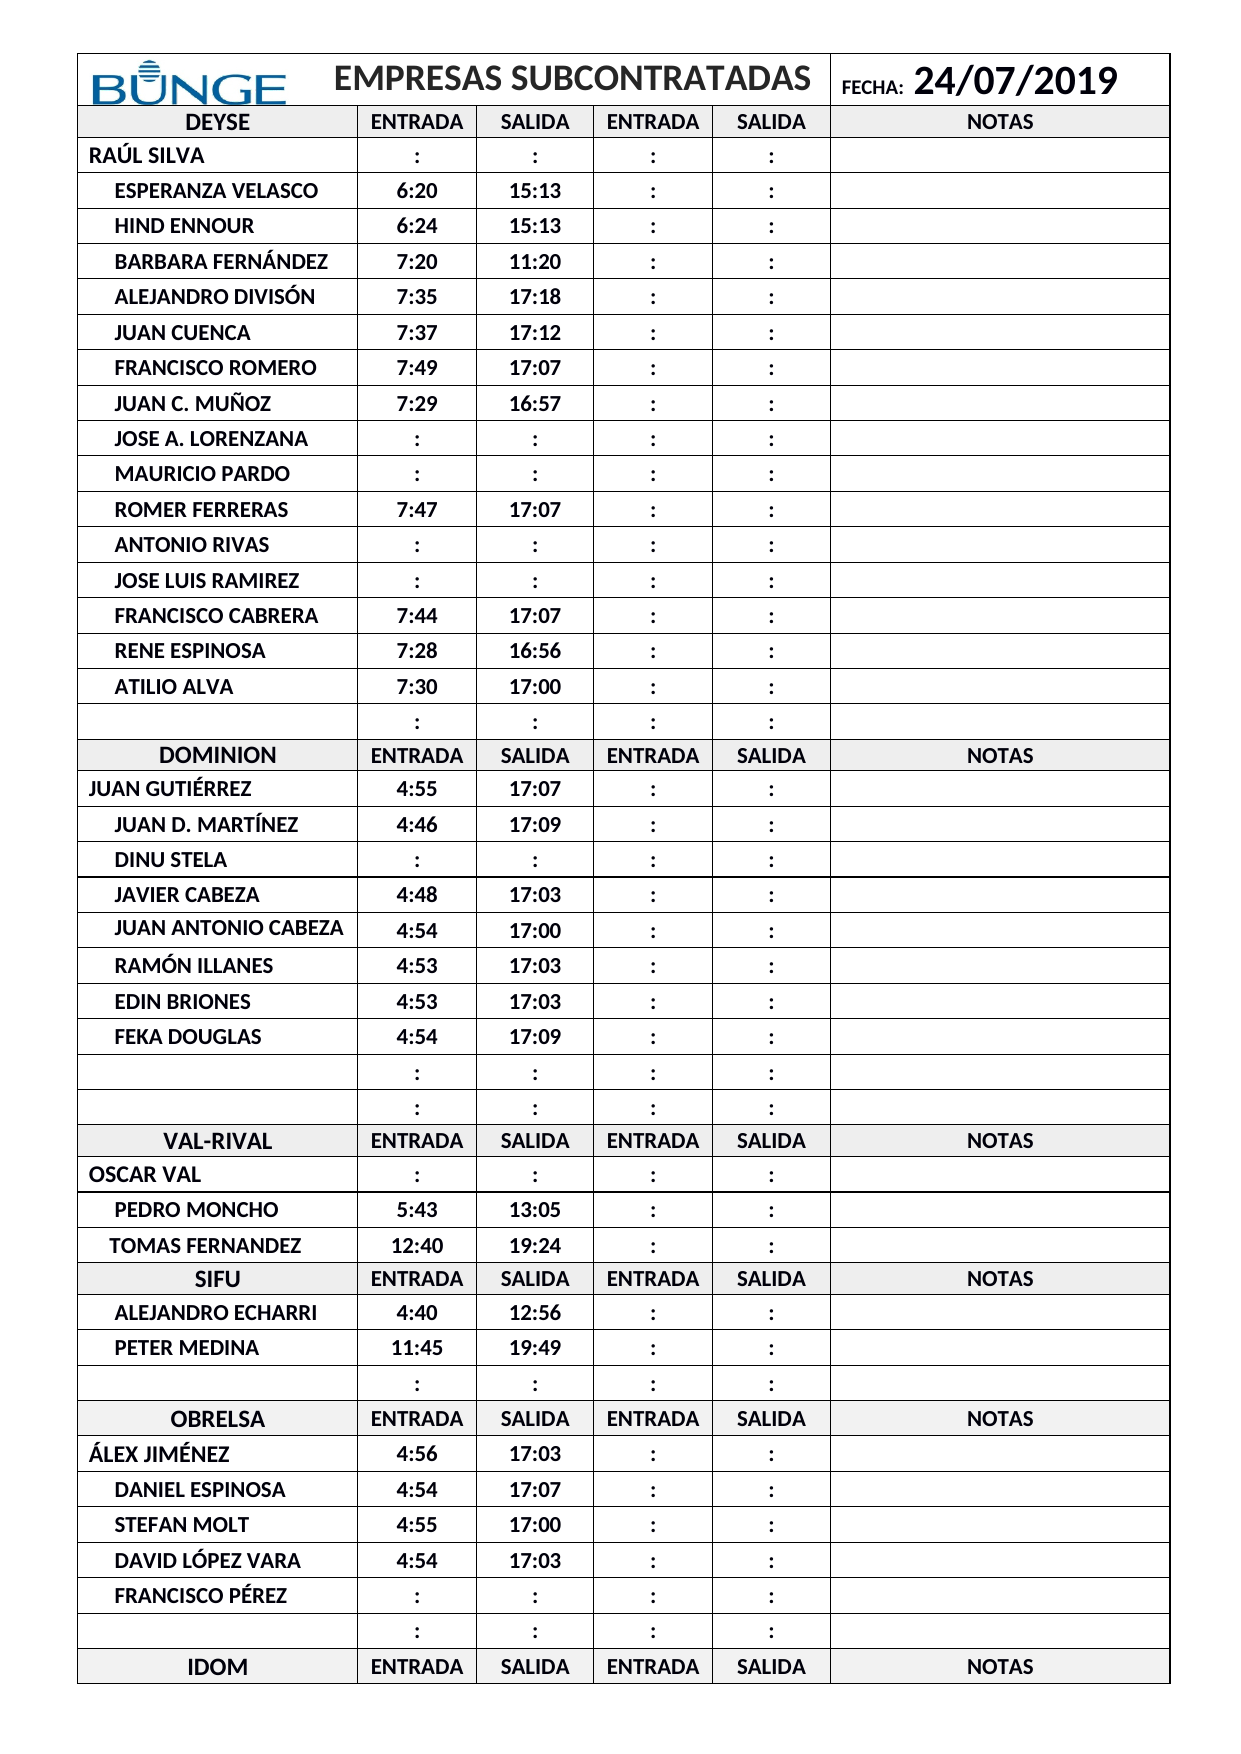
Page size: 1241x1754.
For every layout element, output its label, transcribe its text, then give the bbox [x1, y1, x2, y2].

table_cell : [713, 704, 830, 739]
table_cell DAVID LÓPEZ VARA [78, 1543, 357, 1577]
table_cell NOTAS [831, 1125, 1169, 1156]
table_cell JAVIER CABEZA [78, 878, 357, 912]
table_cell : [713, 1193, 830, 1227]
table_cell 7:30 [358, 669, 476, 703]
table_cell 4:53 [358, 984, 476, 1018]
table_cell : [713, 173, 830, 207]
table_cell : [594, 669, 712, 703]
table_header EMPRESAS SUBCONTRATADAS [78, 54, 830, 105]
table_cell : [713, 492, 830, 526]
table_cell : [358, 842, 476, 876]
table_cell FRANCISCO PÉREZ [78, 1578, 357, 1612]
table_cell : [594, 350, 712, 384]
table_cell ENTRADA [358, 1649, 476, 1683]
table_cell : [713, 563, 830, 597]
table_cell : [713, 598, 830, 632]
table_cell 4:55 [358, 1507, 476, 1542]
table_cell NOTAS [831, 106, 1169, 137]
table_cell [831, 1472, 1169, 1506]
table_cell : [594, 279, 712, 314]
table_cell : [594, 842, 712, 876]
table_cell 4:54 [358, 913, 476, 947]
table_cell JUAN ANTONIO CABEZA CABEZAS [78, 913, 357, 947]
table_cell : [358, 421, 476, 455]
table_cell : [594, 1055, 712, 1089]
table_cell JUAN CUENCA [78, 315, 357, 349]
table_cell 17:18 [477, 279, 593, 314]
table_cell EDIN BRIONES [78, 984, 357, 1018]
table_cell 11:20 [477, 244, 593, 278]
table_cell [831, 138, 1169, 172]
table_cell : [713, 1436, 830, 1471]
table_cell ENTRADA [594, 1125, 712, 1156]
table_cell MAURICIO PARDO [78, 456, 357, 491]
table_cell : [713, 1330, 830, 1364]
table_cell SALIDA [477, 1263, 593, 1294]
table_cell [831, 634, 1169, 668]
table_cell : [713, 421, 830, 455]
table_cell : [358, 1157, 476, 1191]
table_cell ENTRADA [594, 106, 712, 137]
table_cell : [358, 1614, 476, 1648]
table_cell [78, 1055, 357, 1089]
table_cell : [594, 878, 712, 912]
table_cell : [477, 138, 593, 172]
table_cell : [713, 350, 830, 384]
table_cell [831, 209, 1169, 243]
table_cell [831, 244, 1169, 278]
table_cell : [713, 315, 830, 349]
table_cell : [594, 984, 712, 1018]
table_cell : [594, 209, 712, 243]
table_cell 7:20 [358, 244, 476, 278]
table_cell [831, 279, 1169, 314]
table_cell DEYSE [78, 106, 357, 137]
table_cell JUAN GUTIÉRREZ [78, 771, 357, 806]
table_cell 17:03 [477, 1543, 593, 1577]
table_cell : [713, 669, 830, 703]
table_cell SALIDA [477, 106, 593, 137]
table_cell : [594, 421, 712, 455]
table_cell IDOM [78, 1649, 357, 1683]
table_cell [831, 704, 1169, 739]
table_cell : [594, 527, 712, 562]
table_cell 17:07 [477, 771, 593, 806]
table_cell [831, 1578, 1169, 1612]
table_cell VAL-RIVAL [78, 1125, 357, 1156]
table_cell FRANCISCO CABRERA [78, 598, 357, 632]
table_cell 17:12 [477, 315, 593, 349]
table_cell : [713, 527, 830, 562]
table_cell 17:00 [477, 913, 593, 947]
table_cell : [594, 1507, 712, 1542]
table_cell 7:29 [358, 386, 476, 420]
table_cell : [477, 1055, 593, 1089]
table_cell DINU STELA [78, 842, 357, 876]
table_cell 16:57 [477, 386, 593, 420]
table_cell SALIDA [713, 106, 830, 137]
table_cell : [713, 878, 830, 912]
table_cell FEKA DOUGLAS [78, 1019, 357, 1053]
table_cell ENTRADA [594, 1263, 712, 1294]
table_cell 12:40 [358, 1228, 476, 1262]
table_cell 13:05 [477, 1193, 593, 1227]
table_cell : [477, 421, 593, 455]
table_cell [831, 421, 1169, 455]
table_cell : [713, 1019, 830, 1053]
table_cell 15:13 [477, 209, 593, 243]
table_cell : [594, 1193, 712, 1227]
table_cell JUAN D. MARTÍNEZ [78, 807, 357, 841]
table_cell : [713, 279, 830, 314]
table_cell : [358, 456, 476, 491]
table_cell [831, 350, 1169, 384]
table_cell 4:55 [358, 771, 476, 806]
table_cell : [713, 634, 830, 668]
table_cell SALIDA [713, 740, 830, 770]
table_cell ALEJANDRO ECHARRI [78, 1295, 357, 1329]
table_cell ENTRADA [594, 1649, 712, 1683]
table_cell OSCAR VAL [78, 1157, 357, 1191]
table_cell : [594, 1543, 712, 1577]
table_cell SALIDA [477, 1125, 593, 1156]
table_cell PEDRO MONCHO [78, 1193, 357, 1227]
table_cell [831, 984, 1169, 1018]
table_cell [831, 1436, 1169, 1471]
table_cell : [594, 456, 712, 491]
table_cell OBRELSA [78, 1401, 357, 1435]
table_cell [831, 1543, 1169, 1577]
table_cell 17:03 [477, 1436, 593, 1471]
table_cell : [477, 1366, 593, 1400]
table_cell SALIDA [713, 1263, 830, 1294]
table_cell : [713, 948, 830, 983]
table_cell : [713, 1157, 830, 1191]
table_cell : [713, 209, 830, 243]
table_cell : [594, 138, 712, 172]
table_cell 19:49 [477, 1330, 593, 1364]
table_cell : [358, 704, 476, 739]
table_cell ROMER FERRERAS [78, 492, 357, 526]
table_cell : [358, 1578, 476, 1612]
table_cell : [713, 1090, 830, 1124]
table_cell [831, 1330, 1169, 1364]
table_cell NOTAS [831, 1401, 1169, 1435]
table_cell ENTRADA [358, 1401, 476, 1435]
table_cell [831, 1193, 1169, 1227]
table_cell : [358, 1055, 476, 1089]
table_cell TOMAS FERNANDEZ [78, 1228, 357, 1262]
table_cell : [477, 1090, 593, 1124]
table_cell RENE ESPINOSA [78, 634, 357, 668]
table_cell : [594, 807, 712, 841]
table_cell : [713, 456, 830, 491]
table_cell : [477, 842, 593, 876]
table_cell RAMÓN ILLANES [78, 948, 357, 983]
table_cell : [594, 315, 712, 349]
table_cell ÁLEX JIMÉNEZ [78, 1436, 357, 1471]
table_cell NOTAS [831, 1263, 1169, 1294]
table_cell 12:56 [477, 1295, 593, 1329]
table_cell ESPERANZA VELASCO [78, 173, 357, 207]
table_cell [78, 704, 357, 739]
table_cell : [358, 1090, 476, 1124]
table_cell : [713, 807, 830, 841]
table_cell 7:35 [358, 279, 476, 314]
table_cell [831, 598, 1169, 632]
table_cell DOMINION [78, 740, 357, 770]
table_cell SALIDA [477, 740, 593, 770]
table_cell : [594, 1614, 712, 1648]
table_cell 17:07 [477, 350, 593, 384]
table_cell : [713, 138, 830, 172]
table_cell : [594, 634, 712, 668]
table_cell : [477, 563, 593, 597]
table_cell : [477, 527, 593, 562]
table_cell : [358, 1366, 476, 1400]
table_cell [831, 1366, 1169, 1400]
table_cell 17:09 [477, 1019, 593, 1053]
table_cell SALIDA [477, 1649, 593, 1683]
table_cell : [358, 138, 476, 172]
table_cell 7:47 [358, 492, 476, 526]
table_cell : [594, 598, 712, 632]
table_cell JOSE LUIS RAMIREZ [78, 563, 357, 597]
table_cell 7:49 [358, 350, 476, 384]
table_cell : [713, 1472, 830, 1506]
table_cell 15:13 [477, 173, 593, 207]
table_cell 17:07 [477, 492, 593, 526]
table_cell ENTRADA [358, 106, 476, 137]
table_cell [831, 1228, 1169, 1262]
table_cell : [477, 1157, 593, 1191]
table_cell 17:00 [477, 1507, 593, 1542]
table_cell [831, 315, 1169, 349]
table_cell : [594, 173, 712, 207]
table_cell [831, 913, 1169, 947]
table_cell [831, 878, 1169, 912]
table_cell [831, 1055, 1169, 1089]
table_cell HIND ENNOUR [78, 209, 357, 243]
table_cell [78, 1614, 357, 1648]
table_cell ALEJANDRO DIVISÓN [78, 279, 357, 314]
table_cell [78, 1366, 357, 1400]
table_cell [831, 456, 1169, 491]
table_cell : [594, 1578, 712, 1612]
table_cell 4:54 [358, 1019, 476, 1053]
table_cell ATILIO ALVA [78, 669, 357, 703]
table_cell : [713, 984, 830, 1018]
table_cell : [477, 1614, 593, 1648]
table_cell 7:28 [358, 634, 476, 668]
table_cell 16:56 [477, 634, 593, 668]
table_cell [831, 492, 1169, 526]
table_cell : [477, 456, 593, 491]
table_cell ENTRADA [358, 1263, 476, 1294]
table_cell RAÚL SILVA [78, 138, 357, 172]
table_cell : [594, 1157, 712, 1191]
table_cell : [713, 1543, 830, 1577]
table_cell : [713, 771, 830, 806]
table_cell 17:07 [477, 1472, 593, 1506]
table_cell STEFAN MOLT [78, 1507, 357, 1542]
table_cell DANIEL ESPINOSA [78, 1472, 357, 1506]
table_cell 17:03 [477, 878, 593, 912]
table_cell : [594, 386, 712, 420]
table_cell SALIDA [713, 1125, 830, 1156]
table_cell : [594, 1330, 712, 1364]
table_cell : [594, 1090, 712, 1124]
table_header FECHA: 24/07/2019 [831, 54, 1169, 105]
table_cell [831, 842, 1169, 876]
table_cell : [477, 704, 593, 739]
table_cell 6:24 [358, 209, 476, 243]
table_cell : [713, 913, 830, 947]
table_cell [831, 807, 1169, 841]
table_cell [831, 1507, 1169, 1542]
table_cell : [358, 563, 476, 597]
table_cell JOSE A. LORENZANA [78, 421, 357, 455]
table_cell NOTAS [831, 1649, 1169, 1683]
table_cell ENTRADA [594, 1401, 712, 1435]
table_cell 4:56 [358, 1436, 476, 1471]
table_cell SALIDA [713, 1401, 830, 1435]
table_cell 7:44 [358, 598, 476, 632]
table_cell [831, 386, 1169, 420]
table_cell PETER MEDINA [78, 1330, 357, 1364]
table_cell [831, 948, 1169, 983]
table_cell 17:09 [477, 807, 593, 841]
table_cell : [594, 492, 712, 526]
table_cell : [477, 1578, 593, 1612]
table_cell 5:43 [358, 1193, 476, 1227]
table_cell ANTONIO RIVAS [78, 527, 357, 562]
table_cell : [594, 948, 712, 983]
table_cell 7:37 [358, 315, 476, 349]
table_cell : [713, 1295, 830, 1329]
table_cell 11:45 [358, 1330, 476, 1364]
table_cell : [713, 386, 830, 420]
table_cell SALIDA [713, 1649, 830, 1683]
table_cell ENTRADA [358, 1125, 476, 1156]
table_cell : [713, 1507, 830, 1542]
table_cell : [594, 771, 712, 806]
table_cell [831, 669, 1169, 703]
table_cell : [713, 1228, 830, 1262]
table_cell : [713, 842, 830, 876]
table_cell FRANCISCO ROMERO [78, 350, 357, 384]
table_cell 17:03 [477, 984, 593, 1018]
table_cell 17:00 [477, 669, 593, 703]
table_cell : [594, 1228, 712, 1262]
table_cell 4:40 [358, 1295, 476, 1329]
table_cell [831, 1019, 1169, 1053]
table_cell 6:20 [358, 173, 476, 207]
table_cell 17:03 [477, 948, 593, 983]
table_cell : [594, 913, 712, 947]
table_cell : [358, 527, 476, 562]
table_cell [831, 771, 1169, 806]
table_cell : [594, 1366, 712, 1400]
table_cell [831, 173, 1169, 207]
table_cell SIFU [78, 1263, 357, 1294]
table_cell 4:54 [358, 1543, 476, 1577]
table_cell 17:07 [477, 598, 593, 632]
table_cell ENTRADA [358, 740, 476, 770]
table_cell 4:53 [358, 948, 476, 983]
table_cell [831, 1614, 1169, 1648]
table_cell : [713, 1366, 830, 1400]
table_cell 4:54 [358, 1472, 476, 1506]
table_cell : [713, 1614, 830, 1648]
table_cell 19:24 [477, 1228, 593, 1262]
table_cell 4:48 [358, 878, 476, 912]
table_cell : [594, 244, 712, 278]
table_cell [831, 1090, 1169, 1124]
table_cell : [594, 1472, 712, 1506]
table_cell : [594, 1295, 712, 1329]
table_cell NOTAS [831, 740, 1169, 770]
table_cell JUAN C. MUÑOZ [78, 386, 357, 420]
table_cell : [713, 1055, 830, 1089]
table_cell BARBARA FERNÁNDEZ [78, 244, 357, 278]
table_cell : [594, 704, 712, 739]
table_cell [78, 1090, 357, 1124]
table_cell [831, 1295, 1169, 1329]
table_cell SALIDA [477, 1401, 593, 1435]
table_cell ENTRADA [594, 740, 712, 770]
table_cell [831, 527, 1169, 562]
table_cell : [594, 1019, 712, 1053]
table_cell : [594, 1436, 712, 1471]
table_cell [831, 563, 1169, 597]
table_cell : [713, 1578, 830, 1612]
table_cell : [713, 244, 830, 278]
table_cell [831, 1157, 1169, 1191]
table_cell 4:46 [358, 807, 476, 841]
table_cell : [594, 563, 712, 597]
